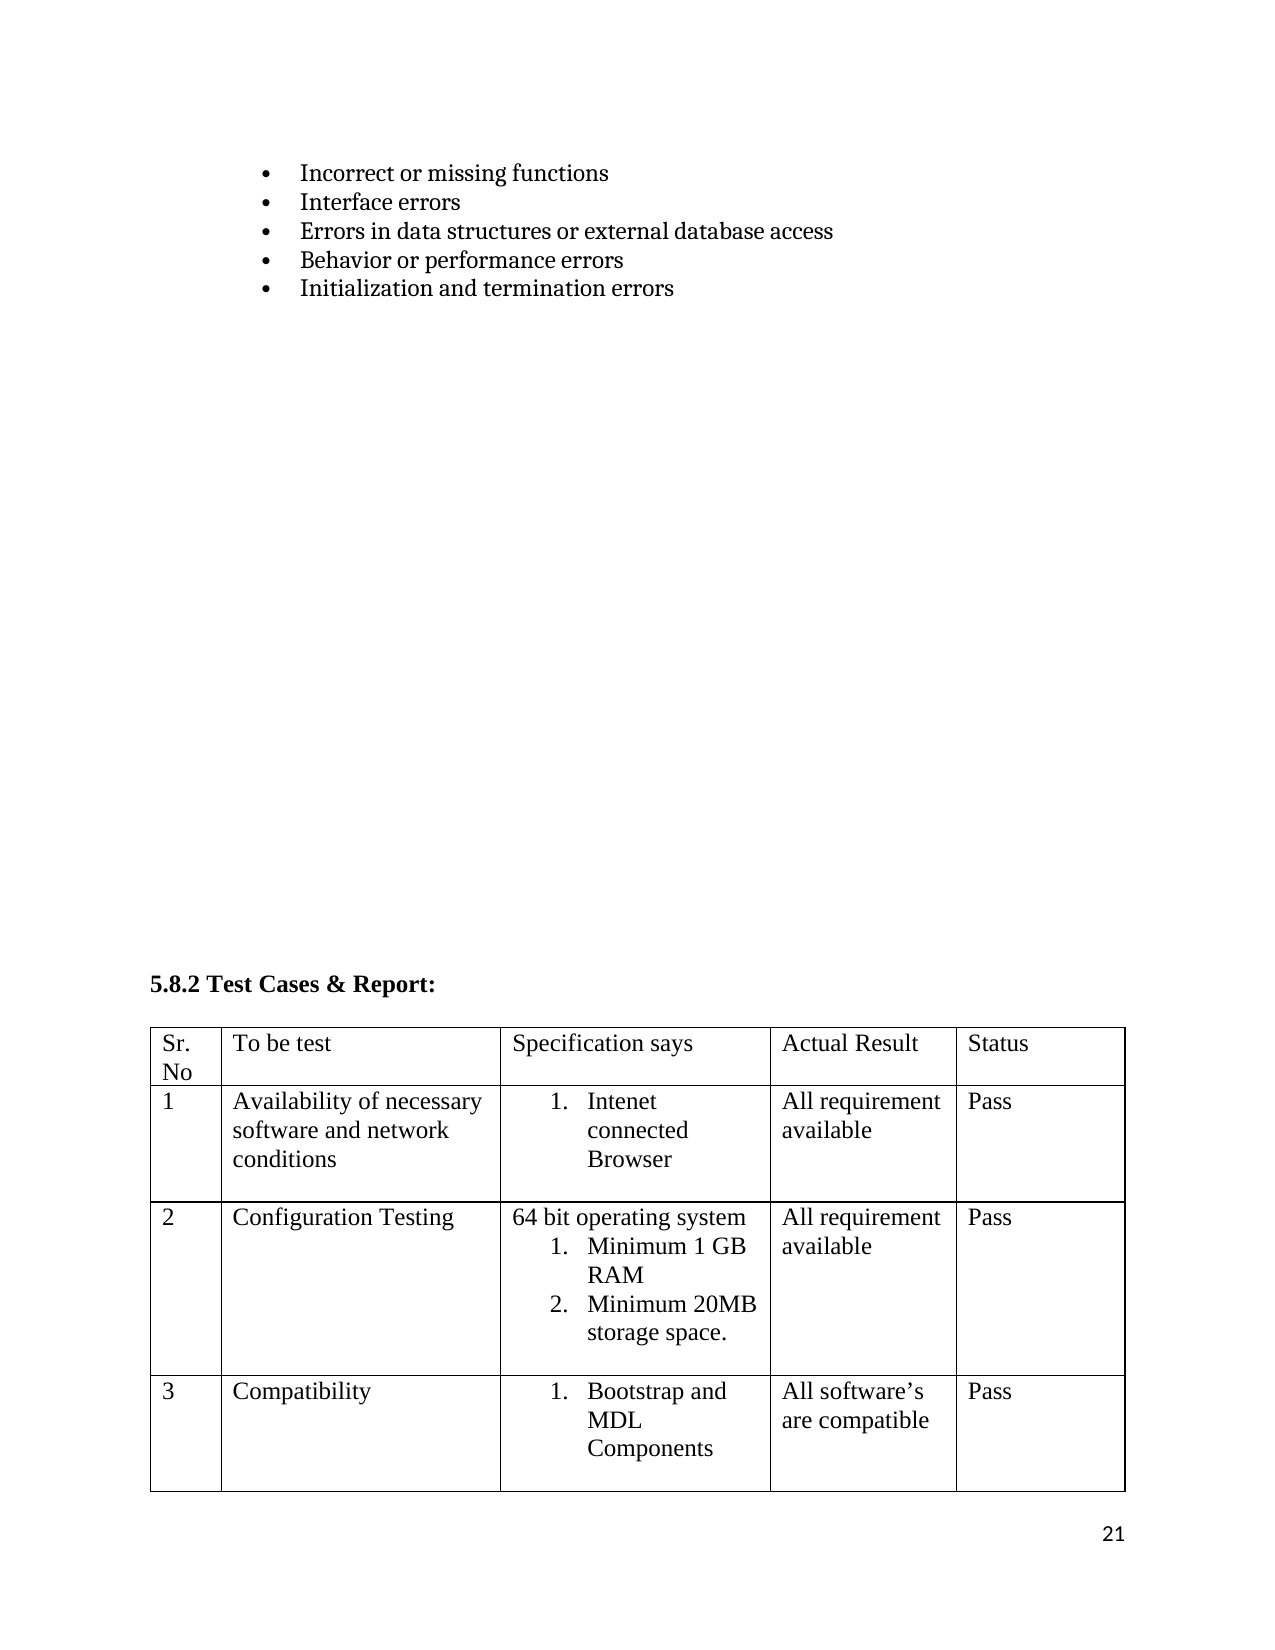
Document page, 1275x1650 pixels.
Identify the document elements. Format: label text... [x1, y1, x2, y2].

table_cell Pass [957, 1203, 1124, 1375]
table_header To be test [222, 1028, 500, 1085]
table_cell Configuration Testing [222, 1203, 500, 1375]
table_cell Pass [957, 1086, 1124, 1201]
table_cell Bootstrap and MDL Components [501, 1376, 770, 1491]
table_header Status [957, 1028, 1124, 1085]
table_cell All software’s are compatible [771, 1376, 956, 1491]
table_cell 2 [151, 1203, 221, 1375]
table_header Specification says [501, 1028, 770, 1085]
table_cell 3 [151, 1376, 221, 1491]
table_cell All requirement available [771, 1086, 956, 1201]
list Incorrect or missing functions [262, 159, 1125, 188]
table_cell 64 bit operating system Minimum 1 GB RAM Minimum 20MB storage space. [501, 1203, 770, 1375]
table_header Actual Result [771, 1028, 956, 1085]
table_cell 1 [151, 1086, 221, 1201]
text 5.8.2 Test Cases & Report: [150, 969, 1125, 998]
list Errors in data structures or external database access [262, 217, 1125, 246]
list Initialization and termination errors [262, 274, 1125, 303]
table_cell All requirement available [771, 1203, 956, 1375]
list Interface errors [262, 188, 1125, 217]
table_cell Compatibility [222, 1376, 500, 1491]
table_header Sr. No [151, 1028, 221, 1085]
table_cell Pass [957, 1376, 1124, 1491]
table_cell Intenet connected Browser [501, 1086, 770, 1201]
table_cell Availability of necessary software and network conditions [222, 1086, 500, 1201]
list Behavior or performance errors [262, 246, 1125, 274]
